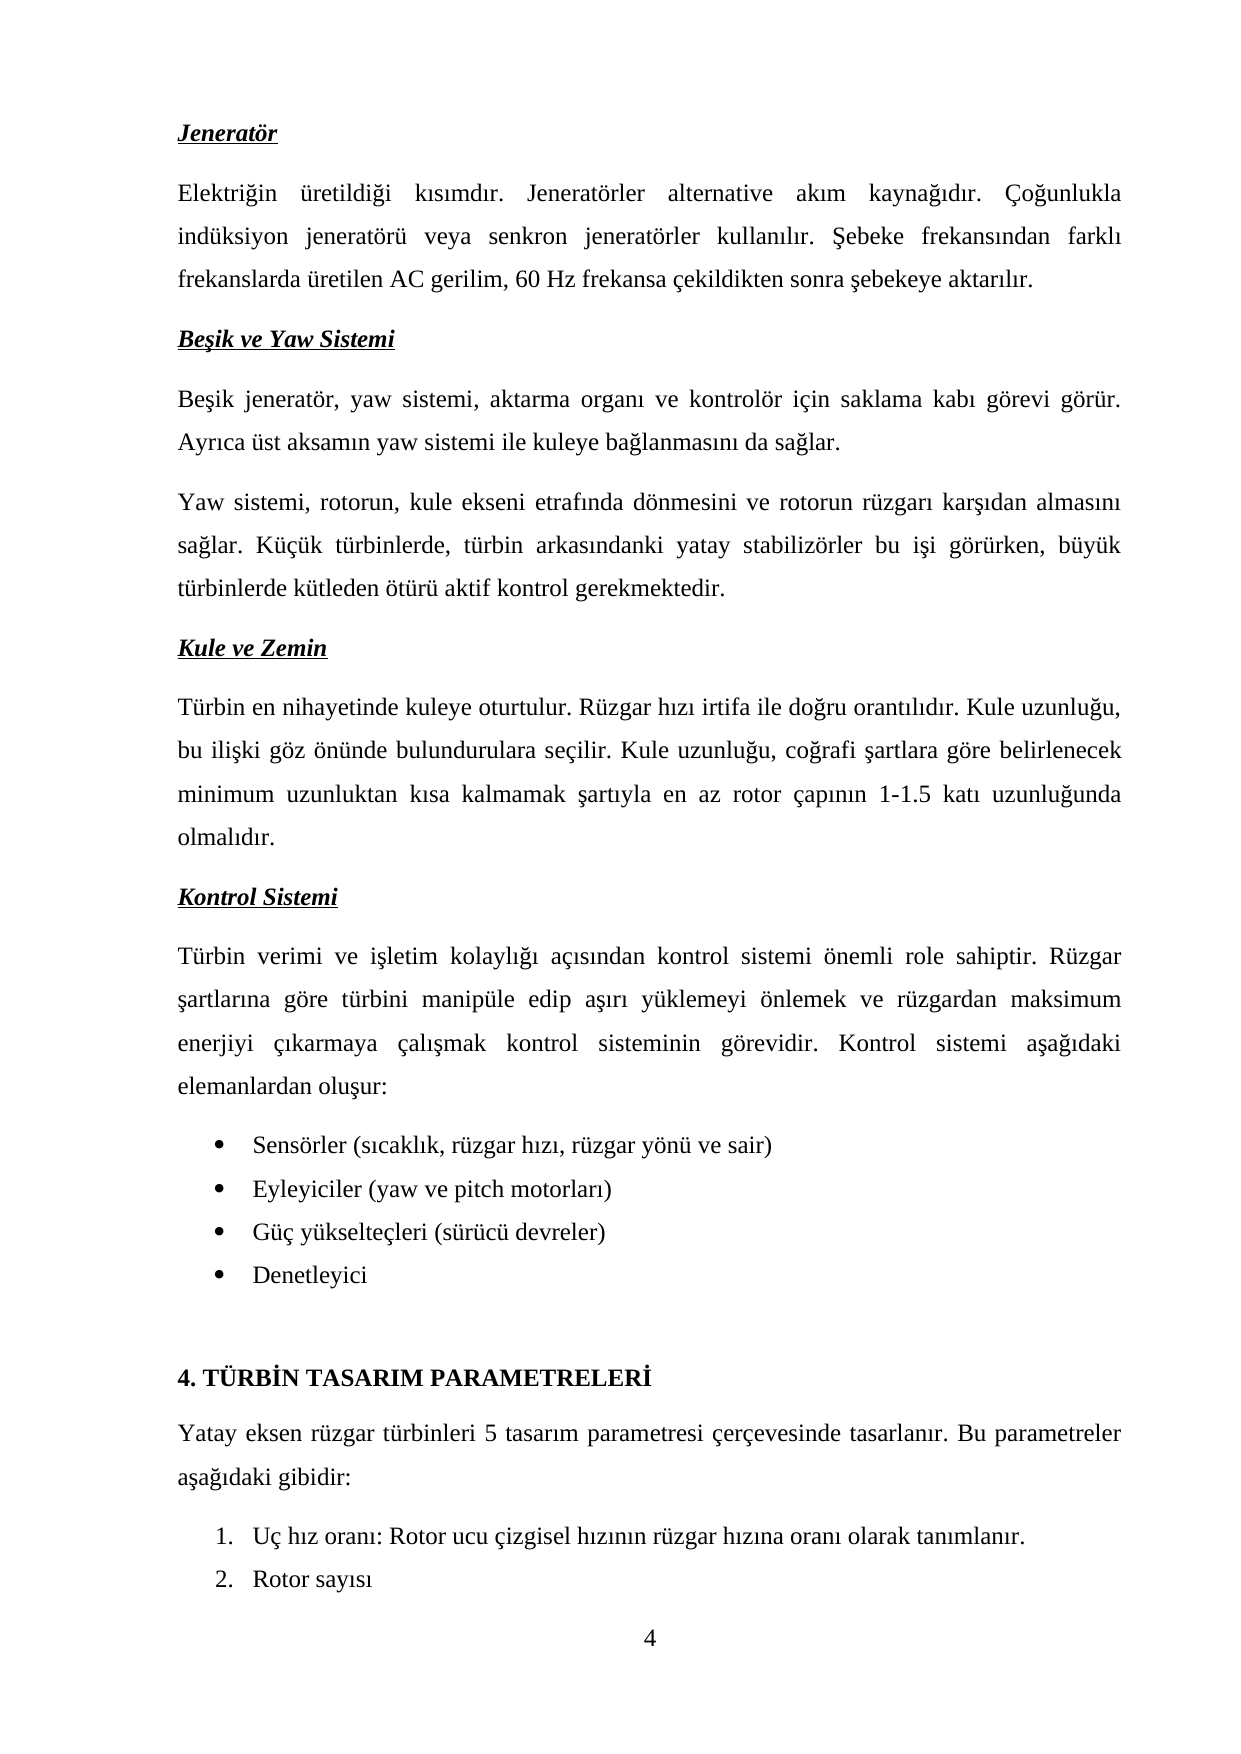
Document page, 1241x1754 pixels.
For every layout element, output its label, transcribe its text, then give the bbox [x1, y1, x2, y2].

text Kule ve Zemin [177, 633, 1122, 661]
text Türbin verimi ve işletim kolaylığı açısından kontrol sistemi önemli role sahiptir. Rüzgar şartlarına göre türbini manipüle edip aşırı yüklemeyi önlemek ve rüzgardan maksimum enerjiyi çıkarmaya çalışmak kontrol sisteminin görevidir. Kontrol sistemi aşağıdaki elemanlardan oluşur: [177, 941, 1122, 1099]
text Yatay eksen rüzgar türbinleri 5 tasarım parametresi çerçevesinde tasarlanır. Bu parametreler aşağıdaki gibidir: [177, 1418, 1122, 1490]
list Rotor sayısı [215, 1564, 1122, 1593]
text Yaw sistemi, rotorun, kule ekseni etrafında dönmesini ve rotorun rüzgarı karşıdan almasını sağlar. Küçük türbinlerde, türbin arkasındanki yatay stabilizörler bu işi görürken, büyük türbinlerde kütleden ötürü aktif kontrol gerekmektedir. [177, 487, 1122, 602]
subtitle 4. TÜRBİN TASARIM PARAMETRELERİ [177, 1363, 1122, 1392]
text Jeneratör [177, 118, 1122, 147]
text Beşik ve Yaw Sistemi [177, 324, 1122, 353]
text Elektriğin üretildiği kısımdır. Jeneratörler alternative akım kaynağıdır. Çoğunlukla indüksiyon jeneratörü veya senkron jeneratörler kullanılır. Şebeke frekansından farklı frekanslarda üretilen AC gerilim, 60 Hz frekansa çekildikten sonra şebekeye aktarılır. [177, 178, 1122, 293]
list Denetleyici [215, 1260, 1122, 1289]
list Uç hız oranı: Rotor ucu çizgisel hızının rüzgar hızına oranı olarak tanımlanır. [215, 1521, 1122, 1550]
text Beşik jeneratör, yaw sistemi, aktarma organı ve kontrolör için saklama kabı görevi görür. Ayrıca üst aksamın yaw sistemi ile kuleye bağlanmasını da sağlar. [177, 384, 1122, 456]
list Sensörler (sıcaklık, rüzgar hızı, rüzgar yönü ve sair) [215, 1131, 1122, 1159]
list Güç yükselteçleri (sürücü devreler) [215, 1217, 1122, 1246]
list Eyleyiciler (yaw ve pitch motorları) [215, 1174, 1122, 1202]
text Kontrol Sistemi [177, 882, 1122, 910]
text Türbin en nihayetinde kuleye oturtulur. Rüzgar hızı irtifa ile doğru orantılıdır. Kule uzunluğu, bu ilişki göz önünde bulundurulara seçilir. Kule uzunluğu, coğrafi şartlara göre belirlenecek minimum uzunluktan kısa kalmamak şartıyla en az rotor çapının 1-1.5 katı uzunluğunda olmalıdır. [177, 692, 1122, 851]
